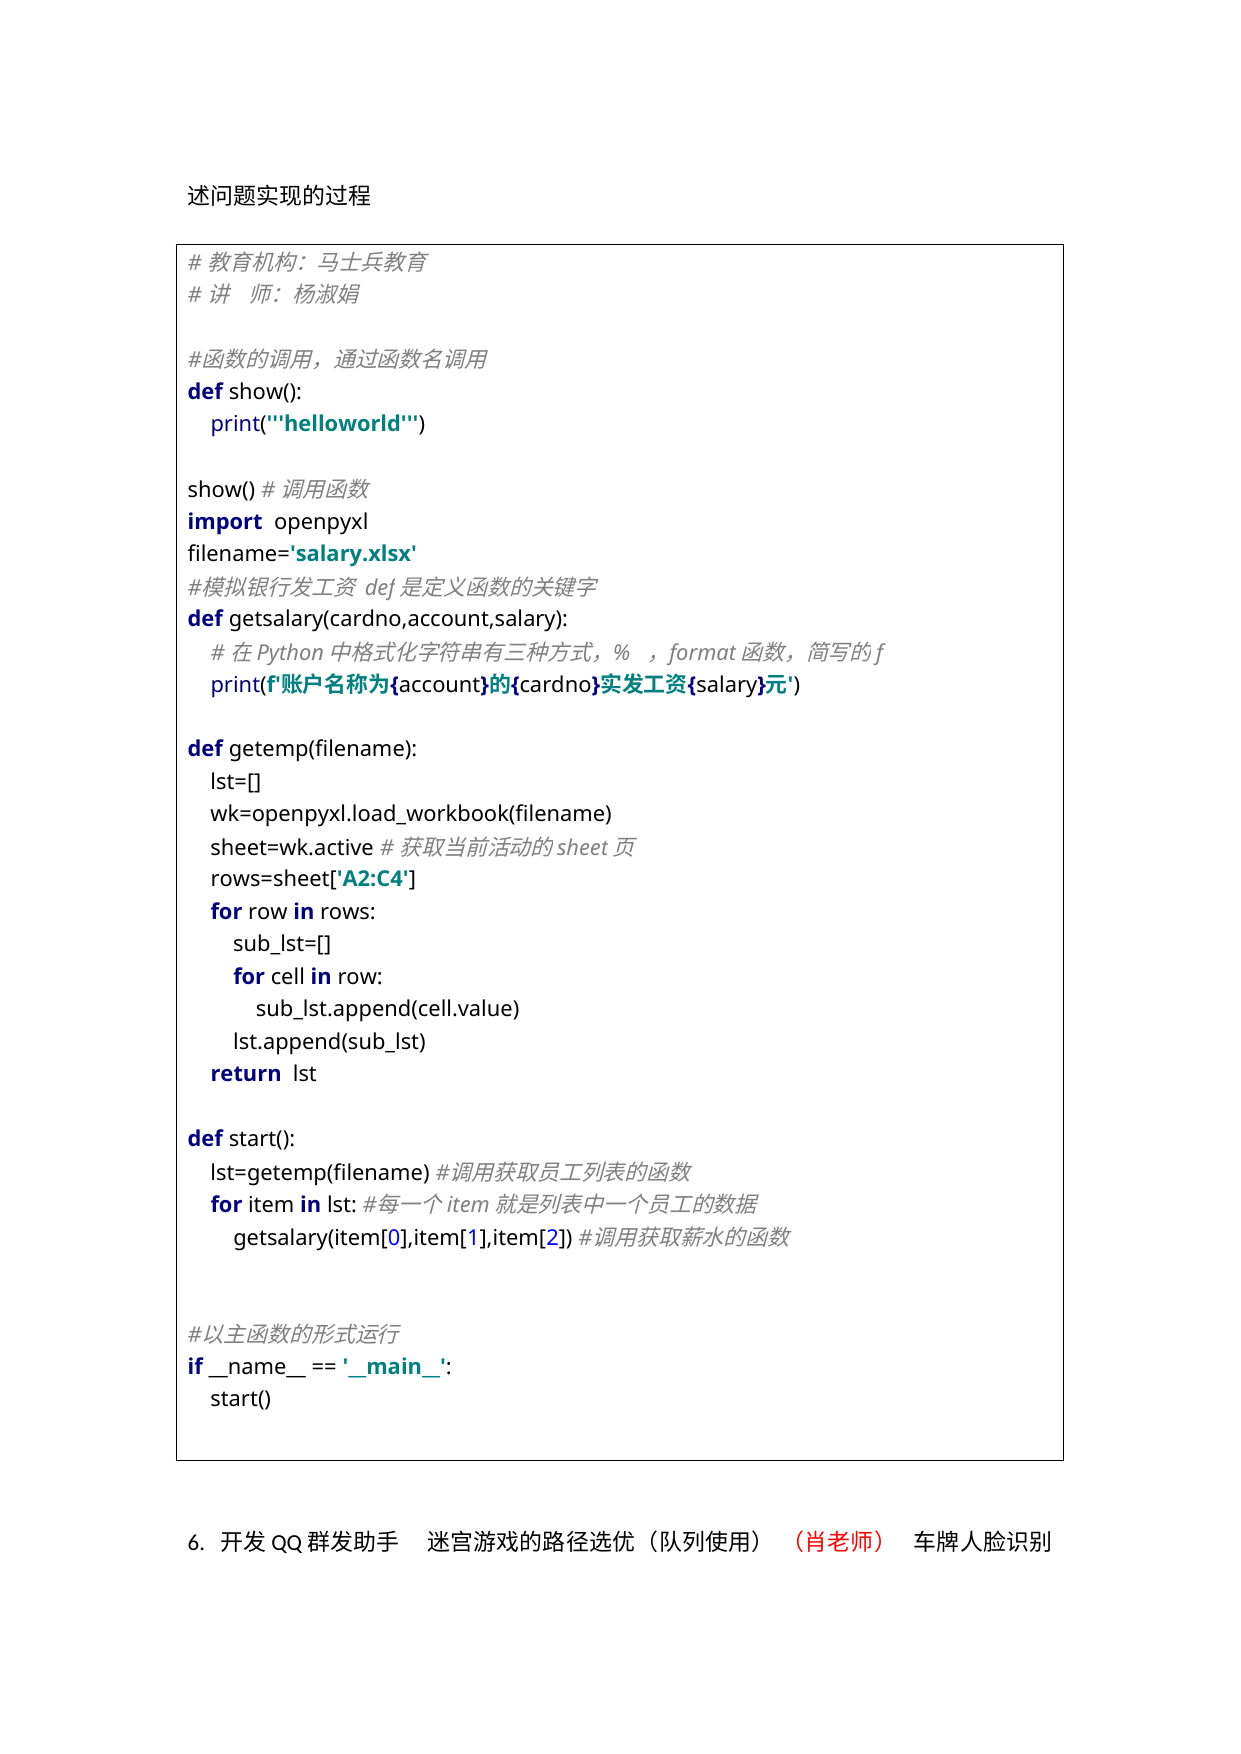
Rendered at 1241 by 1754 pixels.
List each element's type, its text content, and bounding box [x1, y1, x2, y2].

table_header # 教育机构：马士兵教育 # 讲 师：杨淑娟 #函数的调用，通过函数名调用 def show(): print('''helloworld''') show() # 调用函数 import openpyxl filename='salary.xlsx' #模拟银行发工资 def是定义函数的关键字 def getsalary(cardno,account,salary): # 在Python中格式化字符串有三种方式，% ，format函数，简写的f print(f'账户名称为{account}的{cardno}实发工资{salary}元') def getemp(filename): lst=[] wk=openpyxl.load_workbook(filename) sheet=wk.active # 获取当前活动的sheet页 rows=sheet['A2:C4'] for row in rows: sub_lst=[] for cell in row: sub_lst.append(cell.value) lst.append(sub_lst) return lst def start(): lst=getemp(filename) #调用获取员工列表的函数 for item in lst: #每一个item就是列表中一个员工的数据 getsalary(item[0],item[1],item[2]) #调用获取薪水的函数 #以主函数的形式运行 if __name__ == '__main__': start() [177, 245, 1063, 1460]
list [187, 1508, 1053, 1573]
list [187, 162, 1053, 227]
